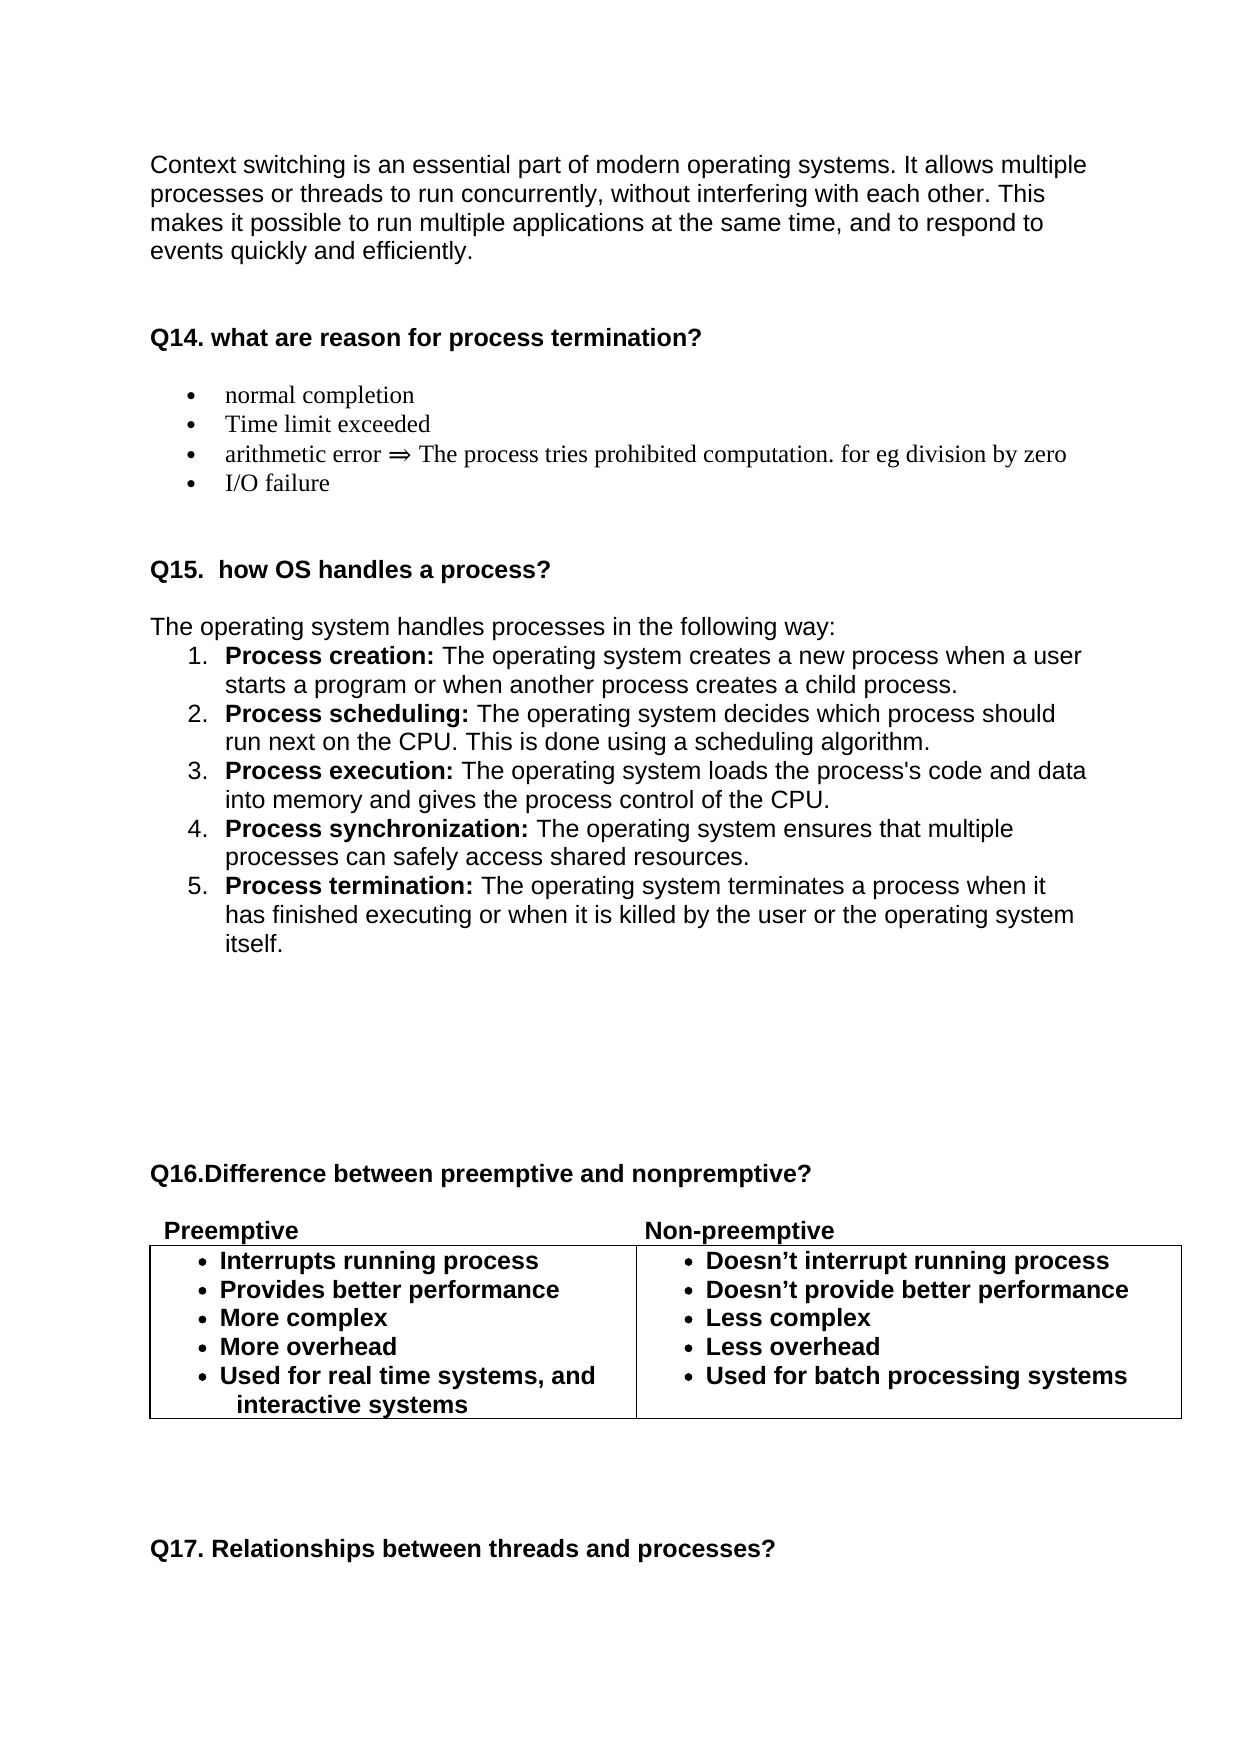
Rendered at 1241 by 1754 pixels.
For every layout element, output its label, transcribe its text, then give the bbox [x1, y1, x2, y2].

list Process execution: The operating system loads the process's code and data into memory and gives the process control of the CPU. [187, 756, 1090, 813]
text The operating system handles processes in the following way: [150, 612, 1090, 641]
list arithmetic error ⇒ The process tries prohibited computation. for eg division by zero [187, 438, 1090, 468]
text Q15. how OS handles a process? [150, 555, 1090, 583]
list I/O failure [187, 468, 1090, 497]
table_header Doesn’t interrupt running process Doesn’t provide better performance Less complex Less overhead Used for batch processing systems [637, 1246, 1181, 1418]
list Process creation: The operating system creates a new process when a user starts a program or when another process creates a child process. [187, 641, 1090, 698]
text Q14. what are reason for process termination? [150, 322, 1090, 351]
list normal completion [187, 380, 1090, 409]
text Context switching is an essential part of modern operating systems. It allows multiple processes or threads to run concurrently, without interfering with each other. This makes it possible to run multiple applications at the same time, and to respond to events quickly and efficiently. [150, 150, 1090, 265]
list Process scheduling: The operating system decides which process should run next on the CPU. This is done using a scheduling algorithm. [187, 698, 1090, 756]
list Time limit exceeded [187, 409, 1090, 438]
text Q17. Relationships between threads and processes? [150, 1534, 1090, 1563]
text Preemptive Non-preemptive [150, 1216, 1090, 1245]
list Process termination: The operating system terminates a process when it has finished executing or when it is killed by the user or the operating system itself. [187, 871, 1090, 957]
text Q16.Difference between preemptive and nonpremptive? [150, 1158, 1090, 1187]
table_header Interrupts running process Provides better performance More complex More overhead Used for real time systems, and interactive systems [151, 1246, 636, 1418]
list Process synchronization: The operating system ensures that multiple processes can safely access shared resources. [187, 813, 1090, 871]
